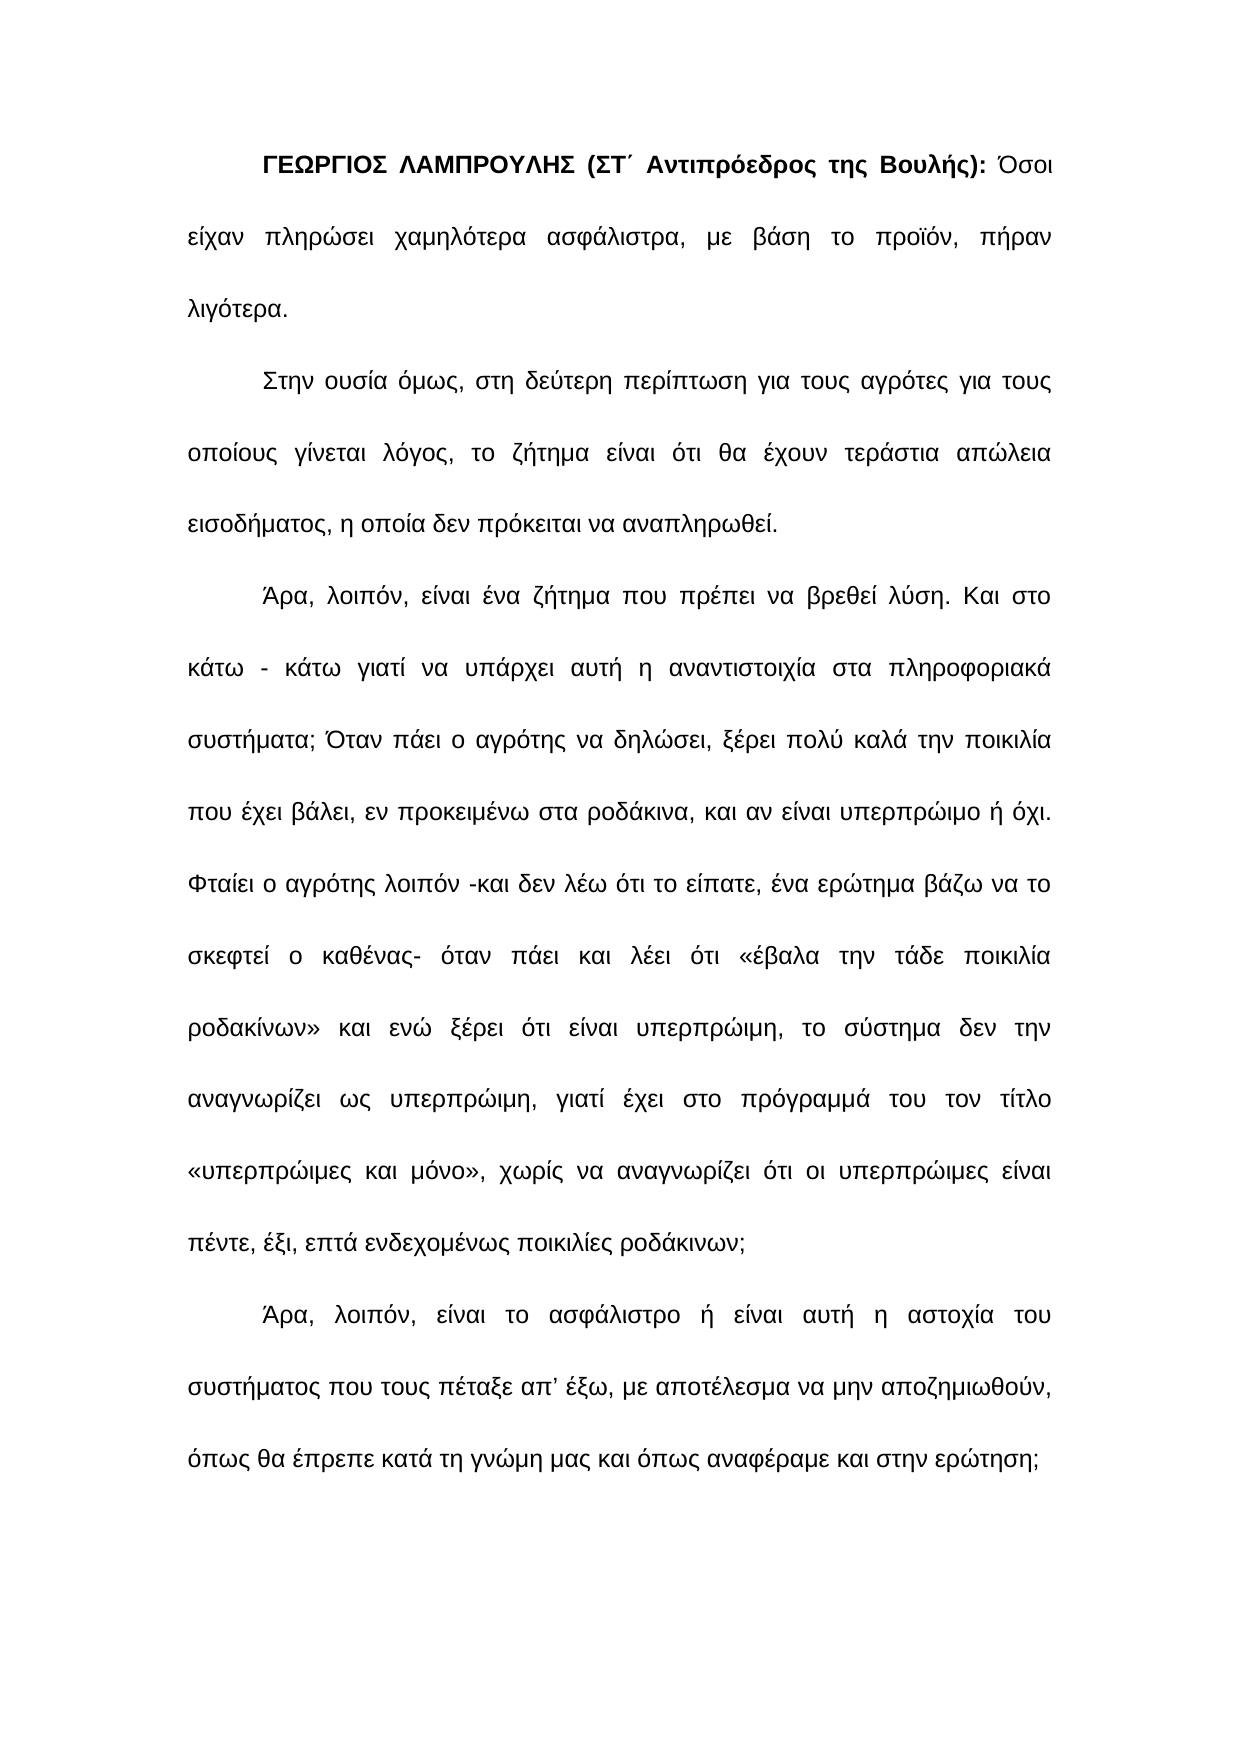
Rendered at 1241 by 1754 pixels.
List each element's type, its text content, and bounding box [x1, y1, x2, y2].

text Άρα, λοιπόν, είναι ένα ζήτημα που πρέπει να βρεθεί λύση. Και στο κάτω - κάτω γιατί να υπάρχει αυτή η αναντιστοιχία στα πληροφοριακά συστήματα; Όταν πάει ο αγρότης να δηλώσει, ξέρει πολύ καλά την ποικιλία που έχει βάλει, εν προκειμένω στα ροδάκινα, και αν είναι υπερπρώιμο ή όχι. Φταίει ο αγρότης λοιπόν -και δεν λέω ότι το είπατε, ένα ερώτημα βάζω να το σκεφτεί ο καθένας- όταν πάει και λέει ότι «έβαλα την τάδε ποικιλία ροδακίνων» και ενώ ξέρει ότι είναι υπερπρώιμη, το σύστημα δεν την αναγνωρίζει ως υπερπρώιμη, γιατί έχει στο πρόγραμμά του τον τίτλο «υπερπρώιμες και μόνο», χωρίς να αναγνωρίζει ότι οι υπερπρώιμες είναι πέντε, έξι, επτά ενδεχομένως ποικιλίες ροδάκινων; [187, 581, 1053, 1257]
text Στην ουσία όμως, στη δεύτερη περίπτωση για τους αγρότες για τους οποίους γίνεται λόγος, το ζήτημα είναι ότι θα έχουν τεράστια απώλεια εισοδήματος, η οποία δεν πρόκειται να αναπληρωθεί. [187, 366, 1053, 538]
text Άρα, λοιπόν, είναι το ασφάλιστρο ή είναι αυτή η αστοχία του συστήματος που τους πέταξε απ’ έξω, με αποτέλεσμα να μην αποζημιωθούν, όπως θα έπρεπε κατά τη γνώμη μας και όπως αναφέραμε και στην ερώτηση; [187, 1300, 1053, 1472]
text ΓΕΩΡΓΙΟΣ ΛΑΜΠΡΟΥΛΗΣ (ΣΤ΄ Αντιπρόεδρος της Βουλής): Όσοι είχαν πληρώσει χαμηλότερα ασφάλιστρα, με βάση το προϊόν, πήραν λιγότερα. [187, 150, 1053, 322]
